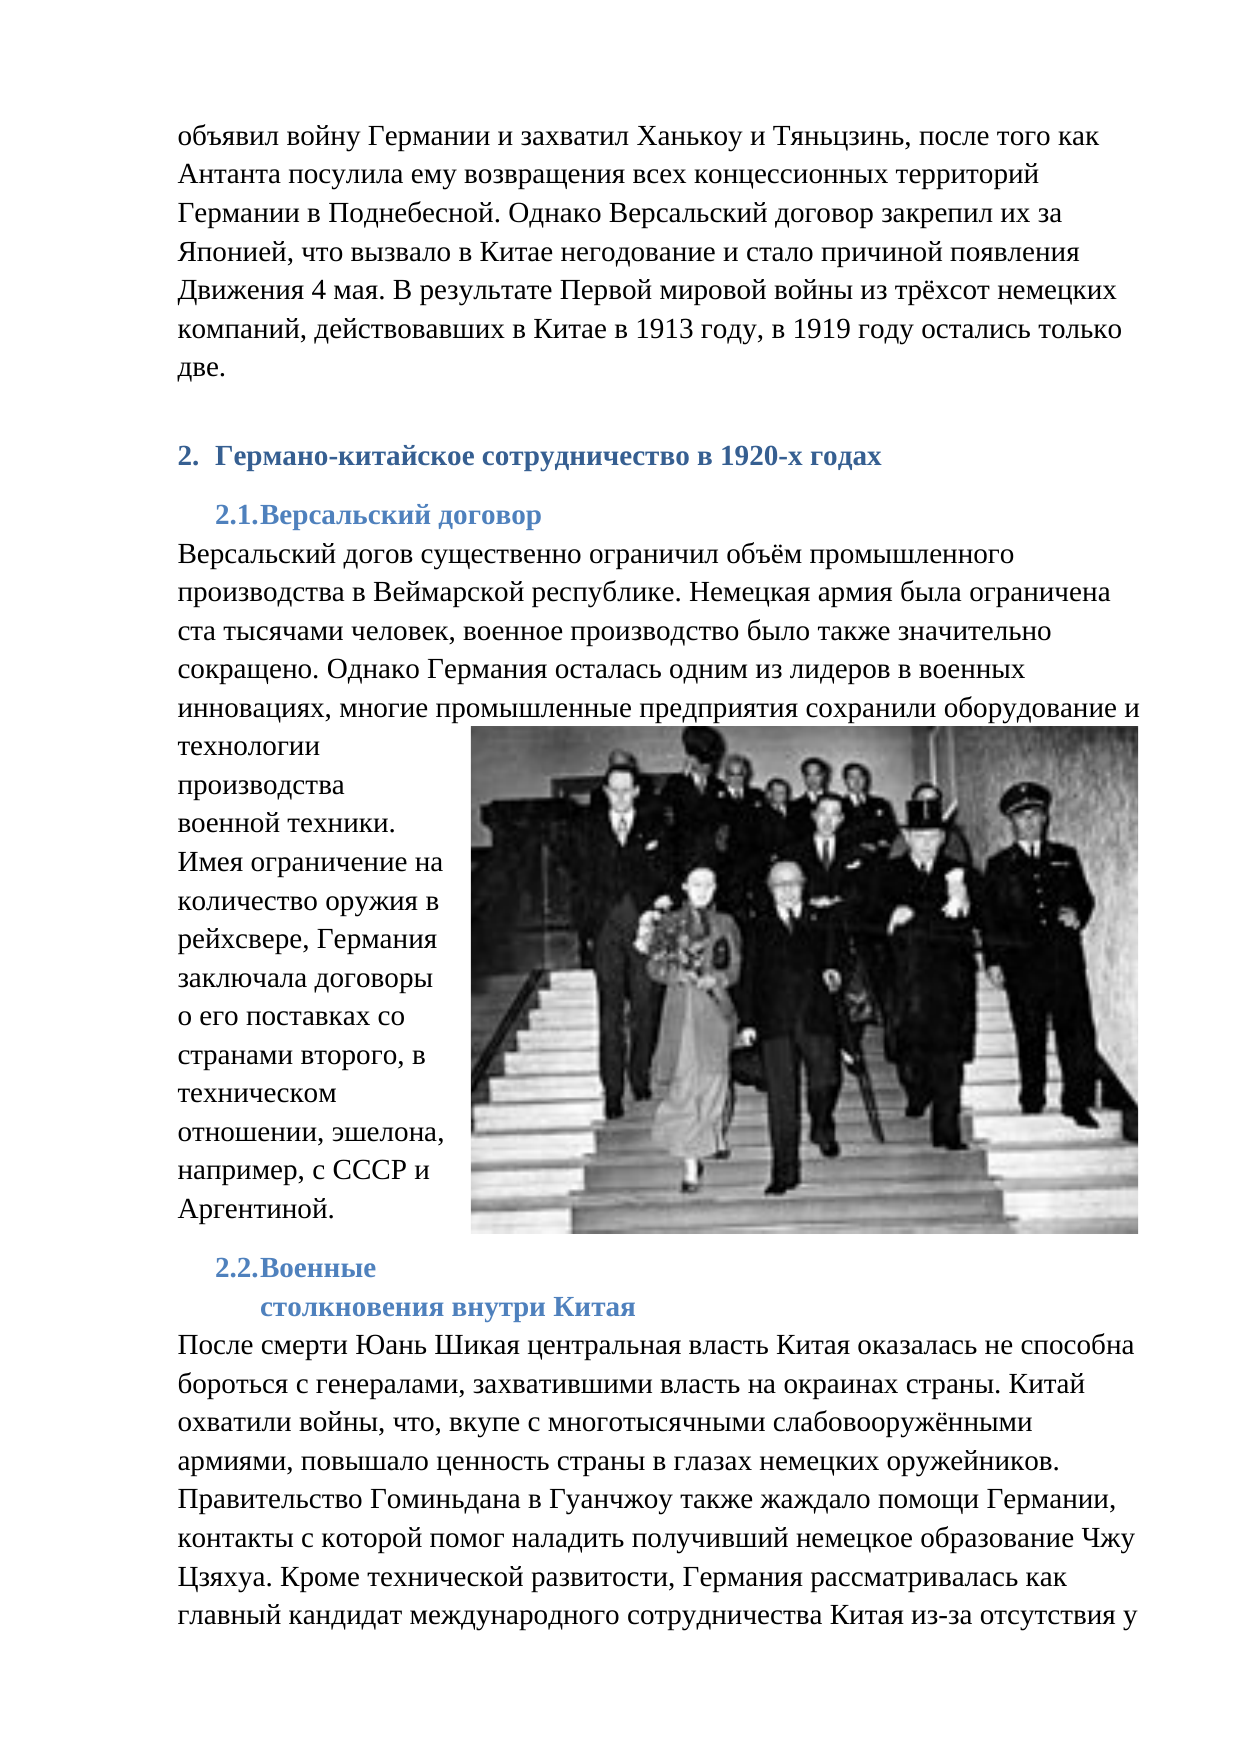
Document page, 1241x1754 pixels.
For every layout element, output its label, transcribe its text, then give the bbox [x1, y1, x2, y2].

subtitle Германо-китайское сотрудничество в 1920-х годах [177, 438, 1152, 471]
subtitle Военные столкновения внутри Китая [215, 1250, 1152, 1322]
subtitle Версальский договор [215, 497, 1152, 531]
picture [469, 726, 1136, 1231]
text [177, 118, 1152, 383]
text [177, 1327, 1152, 1631]
